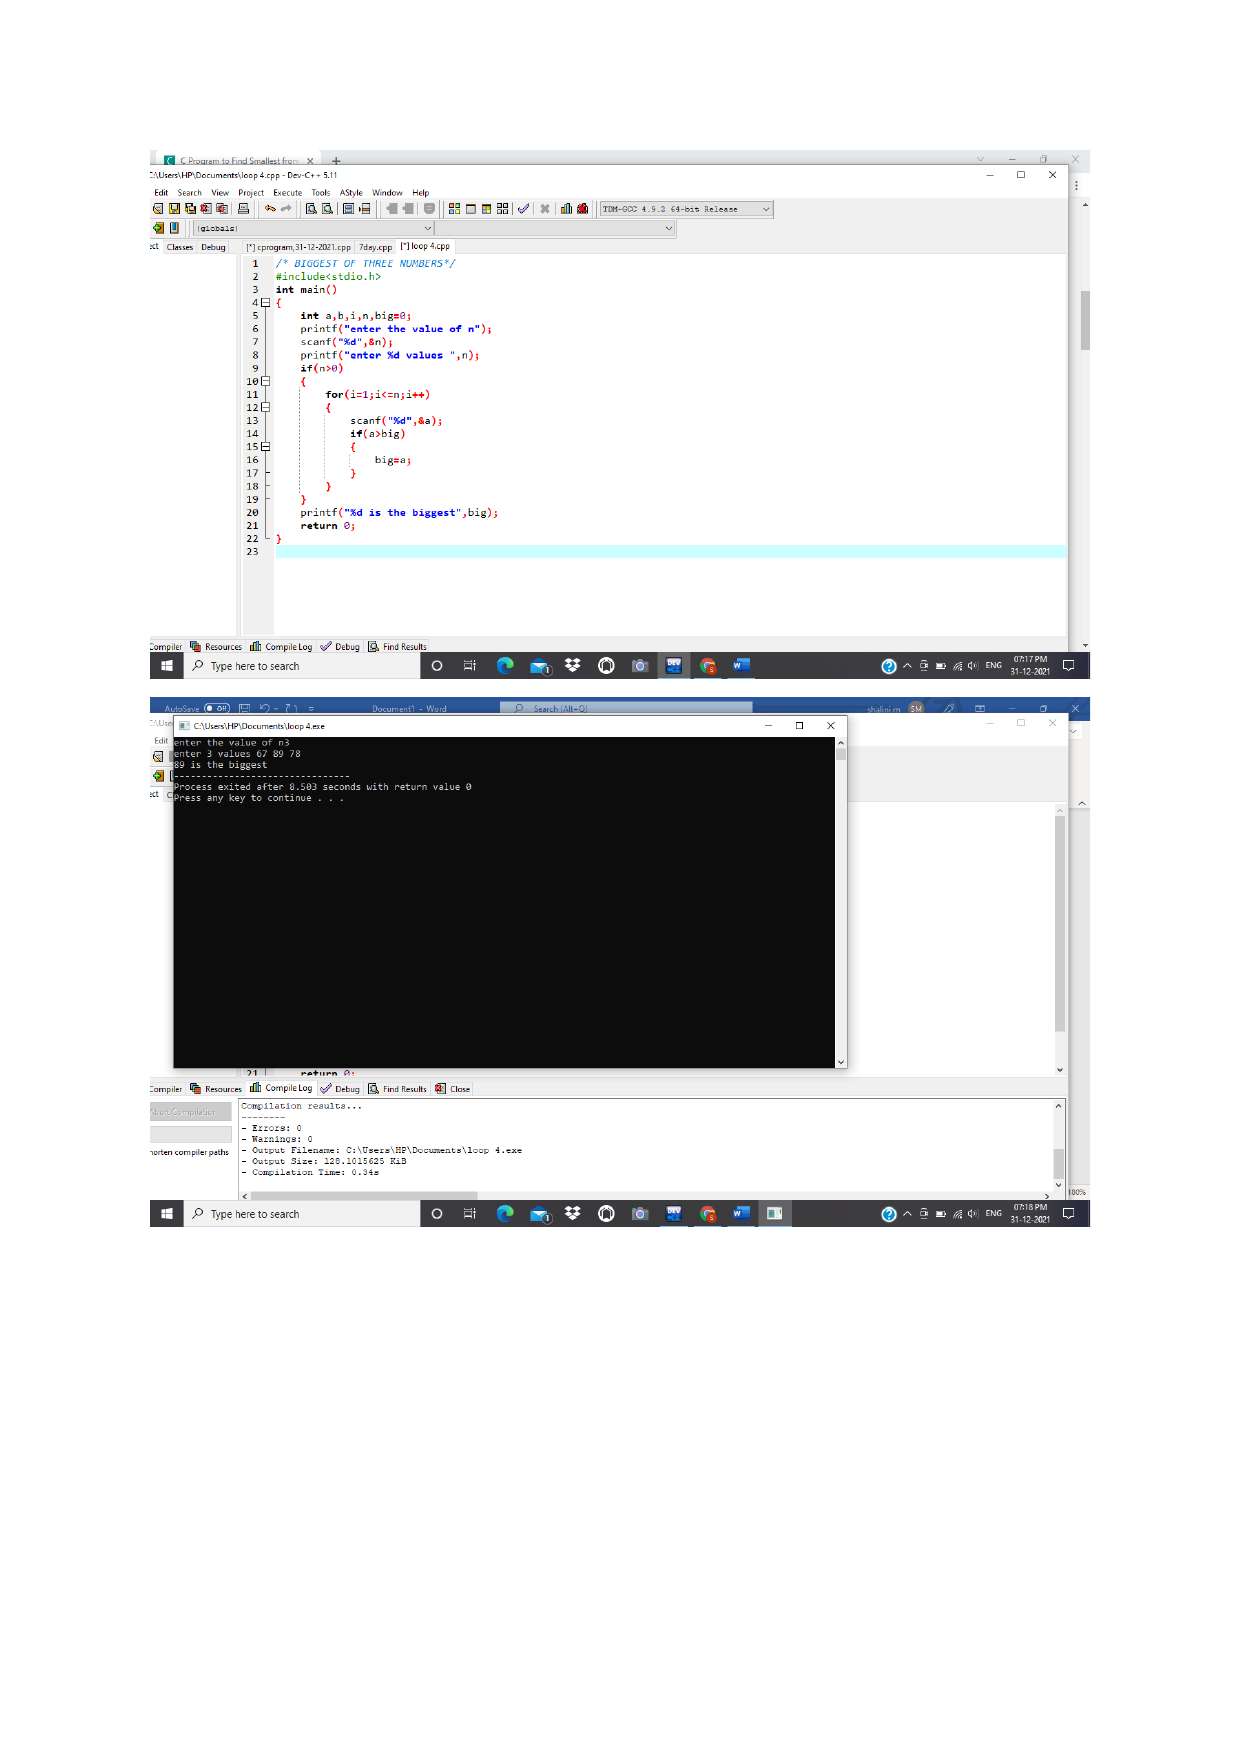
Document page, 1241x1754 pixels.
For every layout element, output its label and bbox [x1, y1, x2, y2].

picture [150, 150, 1091, 679]
picture [150, 697, 1091, 1227]
